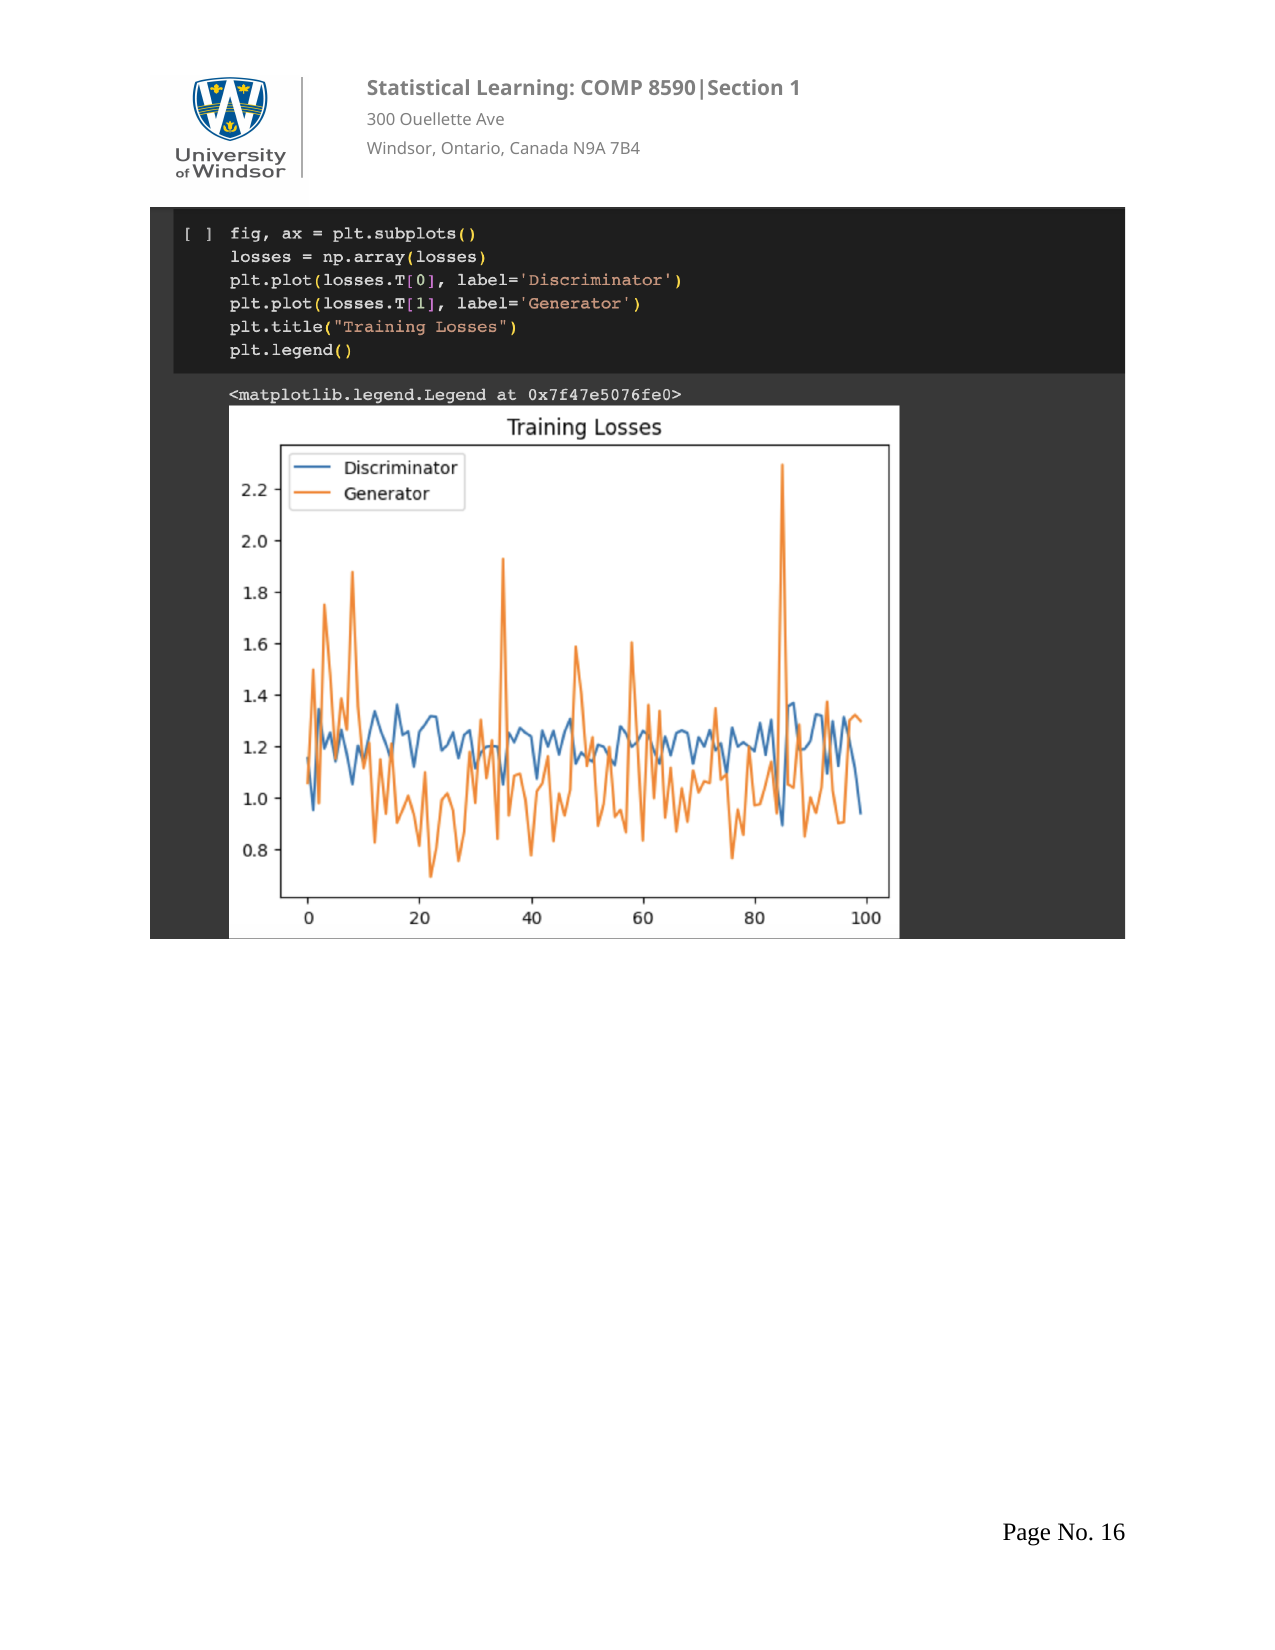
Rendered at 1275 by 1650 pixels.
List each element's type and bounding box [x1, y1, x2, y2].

picture [150, 75, 1125, 939]
